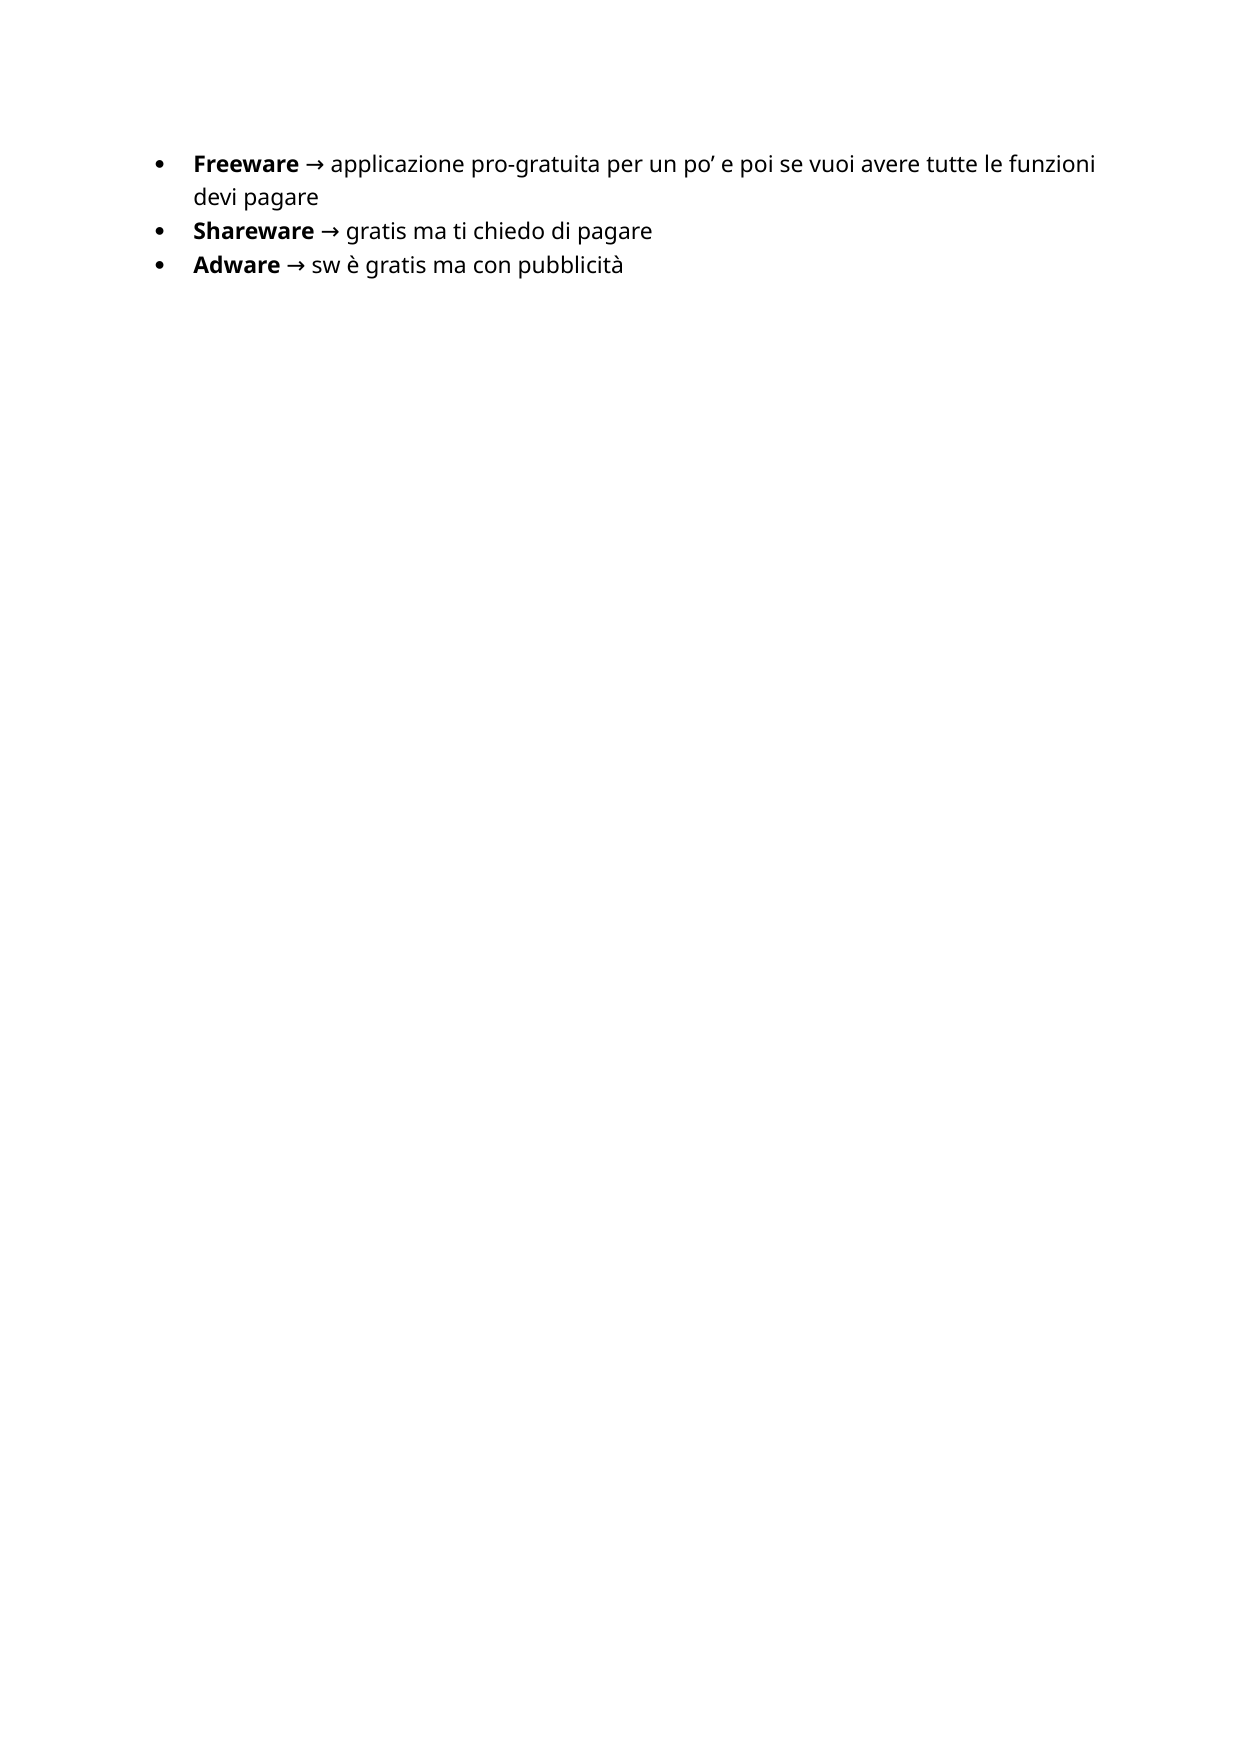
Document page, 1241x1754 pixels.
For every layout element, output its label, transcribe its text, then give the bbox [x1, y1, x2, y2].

list Freeware → applicazione pro-gratuita per un po’ e poi se vuoi avere tutte le funzioni devi pagare [156, 148, 1122, 213]
list Adware → sw è gratis ma con pubblicità [156, 249, 1122, 280]
list Shareware → gratis ma ti chiedo di pagare [156, 215, 1122, 246]
